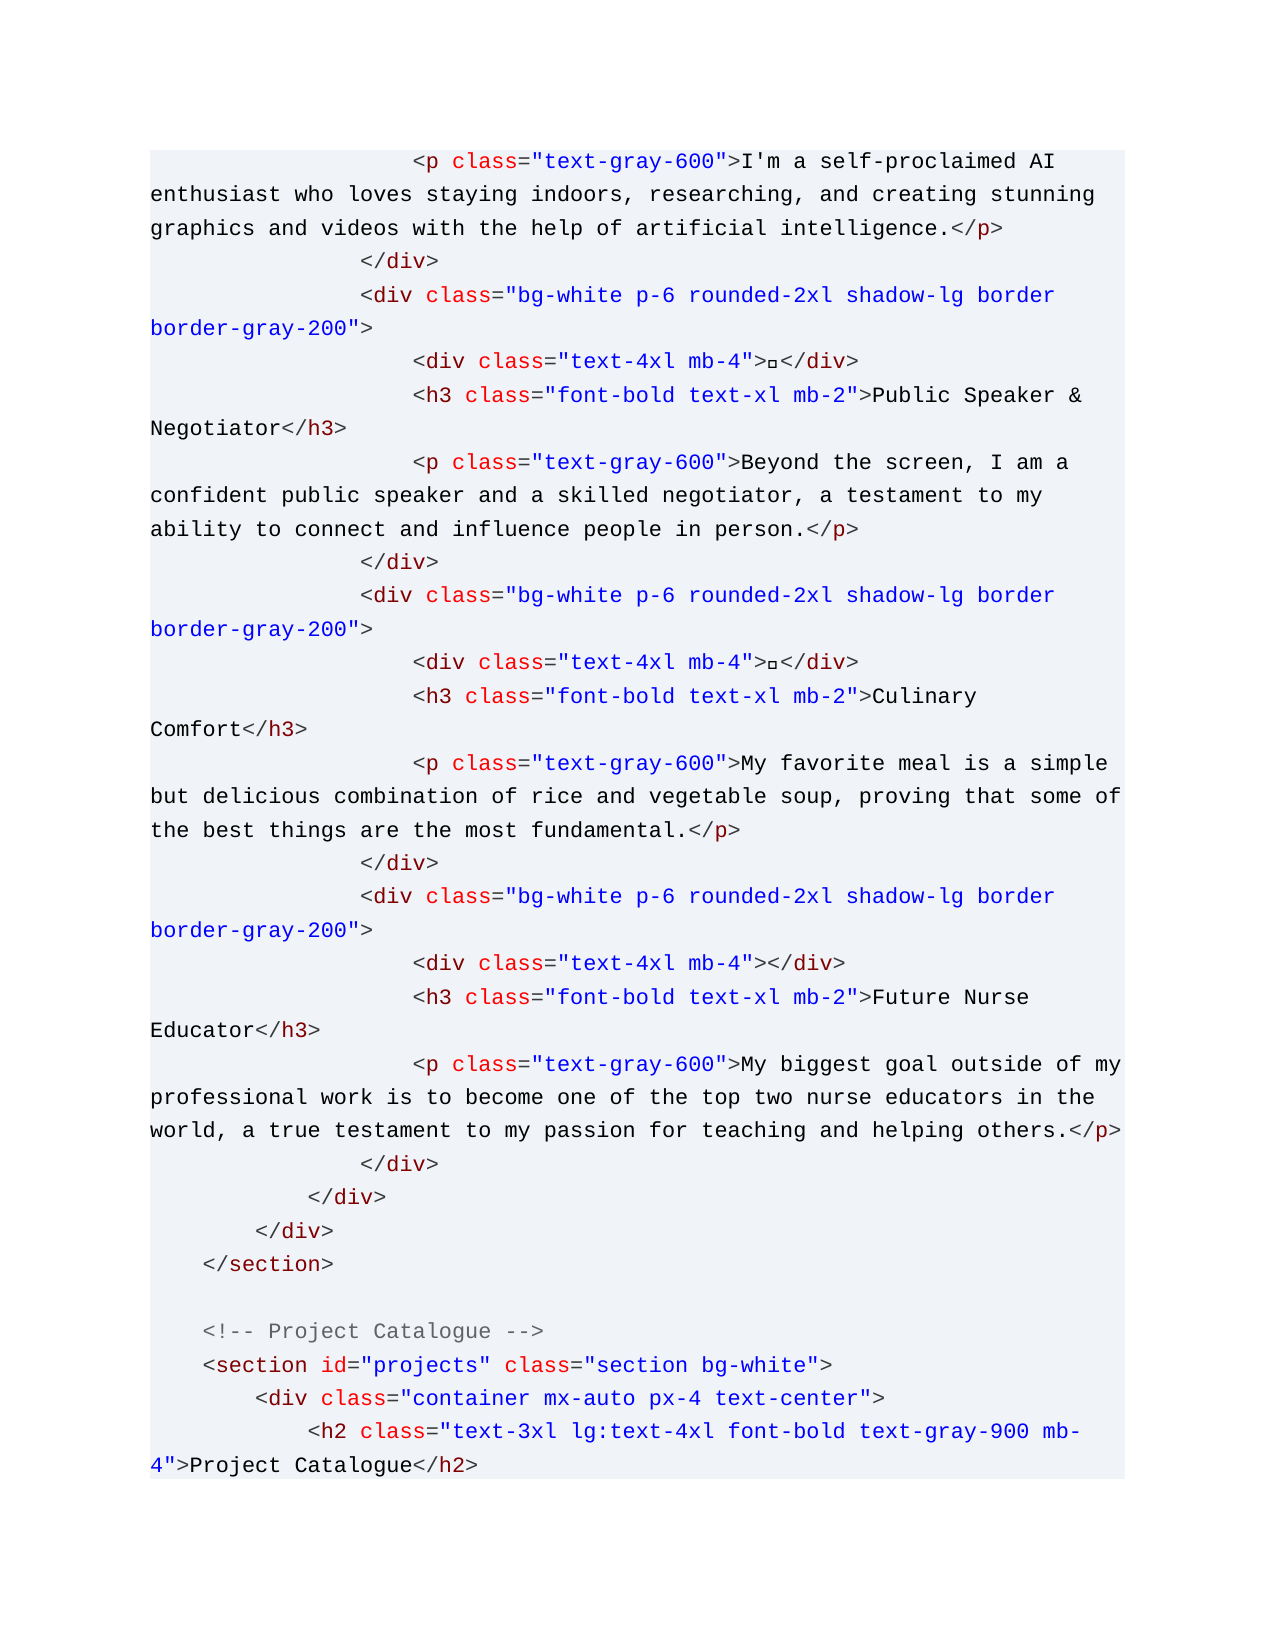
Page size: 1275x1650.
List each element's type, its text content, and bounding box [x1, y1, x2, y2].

text <div class="bg-white p-6 rounded-2xl shadow-lg border border-gray-200"> [150, 886, 1125, 944]
text </div> [150, 1220, 1125, 1245]
text <p class="text-gray-600">Beyond the screen, I am a confident public speaker and a skilled negotiator, a testament to my ability to connect and influence people in person.</p> [150, 451, 1125, 543]
text <h3 class="font-bold text-xl mb-2">Public Speaker & Negotiator</h3> [150, 384, 1125, 442]
text <h3 class="font-bold text-xl mb-2">Culinary Comfort</h3> [150, 685, 1125, 743]
text <p class="text-gray-600">I'm a self-proclaimed AI enthusiast who loves staying indoors, researching, and creating stunning graphics and videos with the help of artificial intelligence.</p> [150, 150, 1125, 242]
text </div> [150, 1187, 1125, 1211]
text <div class="text-4xl mb-4">👩‍🏫</div> [150, 952, 1125, 977]
text <div class="text-4xl mb-4">🍲</div> [150, 652, 1125, 676]
text </div> [150, 852, 1125, 877]
text <div class="bg-white p-6 rounded-2xl shadow-lg border border-gray-200"> [150, 585, 1125, 643]
text <div class="bg-white p-6 rounded-2xl shadow-lg border border-gray-200"> [150, 284, 1125, 342]
text </div> [150, 250, 1125, 275]
text <div class="container mx-auto px-4 text-center"> [150, 1387, 1125, 1412]
text <section id="projects" class="section bg-white"> [150, 1354, 1125, 1378]
text <!-- Project Catalogue --> [150, 1320, 1125, 1345]
text <p class="text-gray-600">My favorite meal is a simple but delicious combination of rice and vegetable soup, proving that some of the best things are the most fundamental.</p> [150, 752, 1125, 843]
text <p class="text-gray-600">My biggest goal outside of my professional work is to become one of the top two nurse educators in the world, a true testament to my passion for teaching and helping others.</p> [150, 1053, 1125, 1144]
text </section> [150, 1253, 1125, 1278]
text <h3 class="font-bold text-xl mb-2">Future Nurse Educator</h3> [150, 986, 1125, 1044]
text </div> [150, 1153, 1125, 1178]
text <div class="text-4xl mb-4">🎤</div> [150, 351, 1125, 375]
text </div> [150, 551, 1125, 576]
text <h2 class="text-3xl lg:text-4xl font-bold text-gray-900 mb-4">Project Catalogue</h2> [150, 1421, 1125, 1479]
